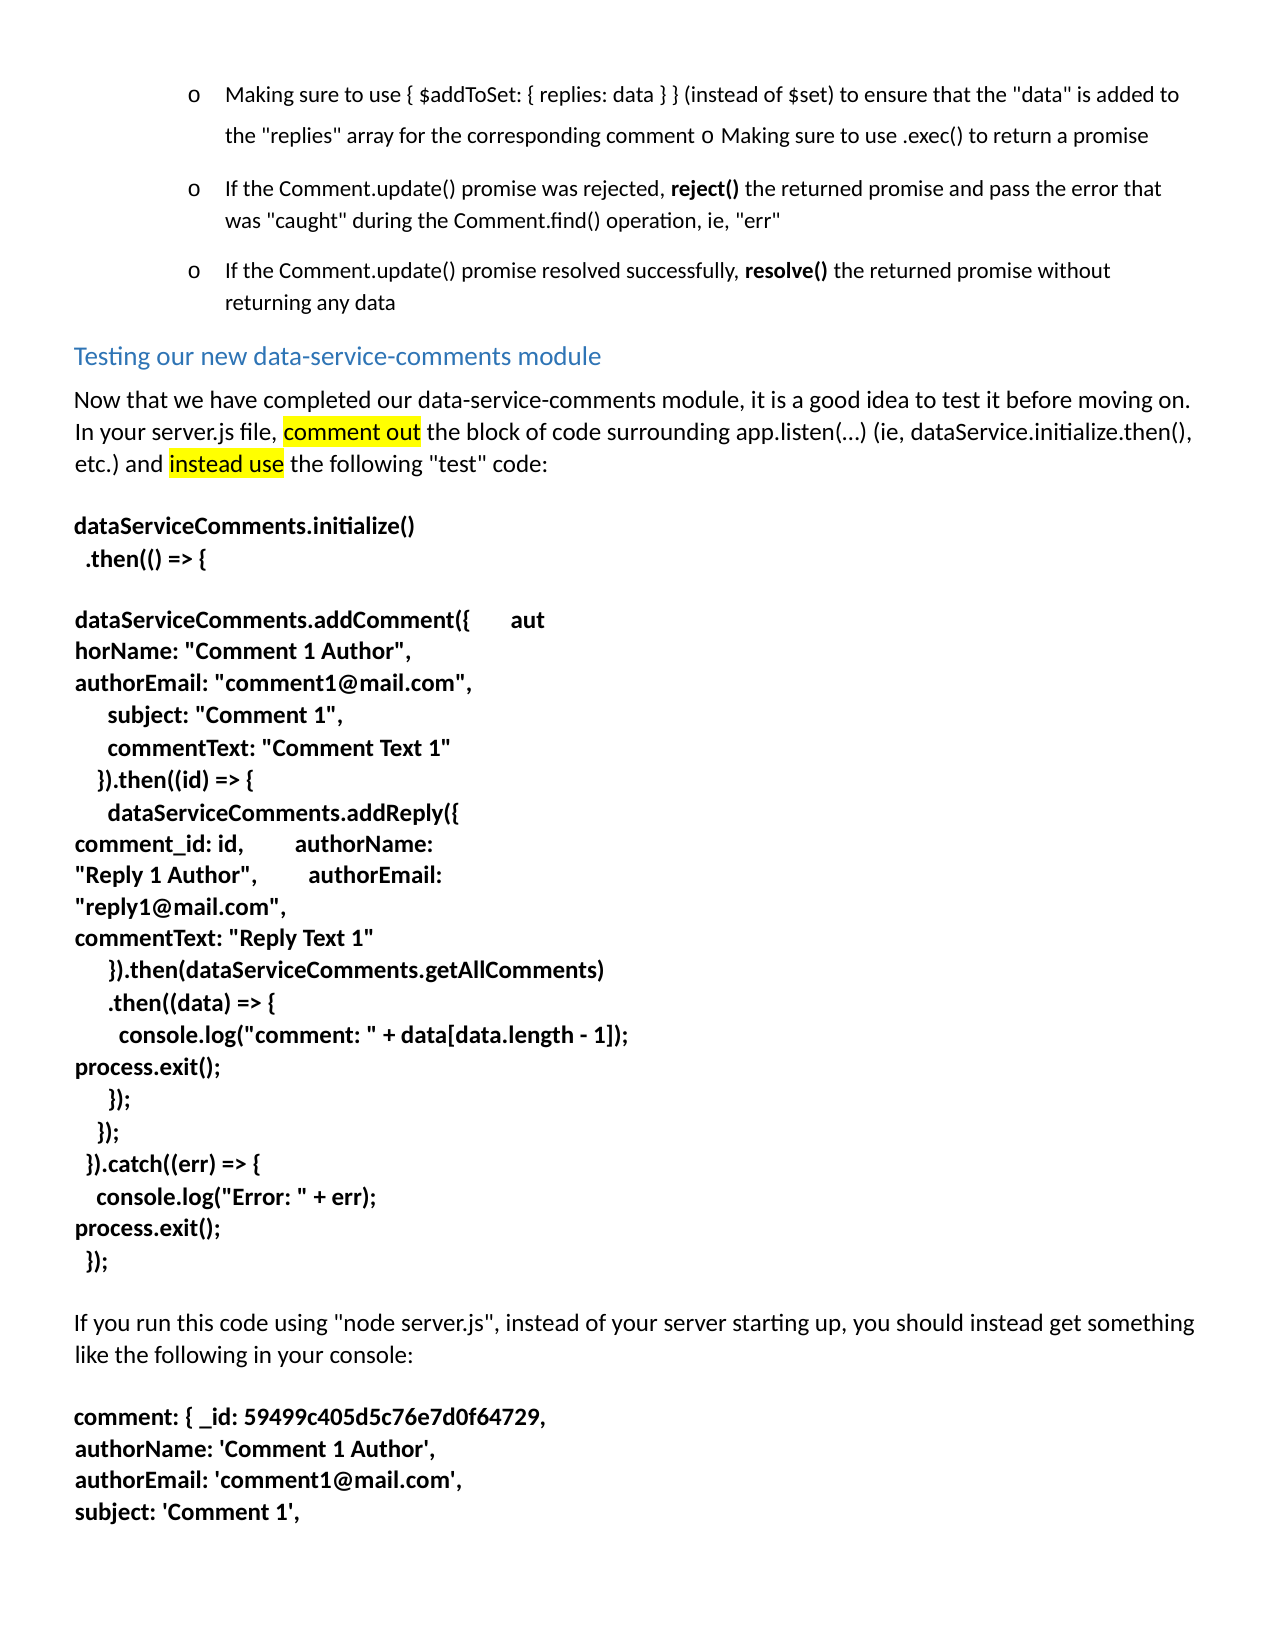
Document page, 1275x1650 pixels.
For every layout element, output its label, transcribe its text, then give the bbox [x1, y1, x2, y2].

text comment: { _id: 59499c405d5c76e7d0f64729, authorName: 'Comment 1 Author', authorEmail: 'comment1@mail.com', subject: 'Comment 1', [73, 1402, 556, 1526]
text }).then((id) => { [73, 764, 556, 795]
text dataServiceComments.addComment({ authorName: "Comment 1 Author", authorEmail: "comment1@mail.com", [73, 575, 556, 697]
text console.log("Error: " + err); process.exit(); [73, 1181, 531, 1243]
text dataServiceComments.addReply({ comment_id: id, authorName: "Reply 1 Author", authorEmail: "reply1@mail.com", commentText: "Reply Text 1" [73, 797, 472, 953]
text commentText: "Comment Text 1" [73, 732, 556, 762]
text If you run this code using "node server.js", instead of your server starting up, you should instead get something like the following in your console: [73, 1308, 1200, 1370]
text }).catch((err) => { [73, 1148, 556, 1179]
text }); [73, 1116, 556, 1147]
text }); [73, 1083, 556, 1114]
text .then((data) => { [73, 987, 556, 1018]
text console.log("comment: " + data[data.length - 1]); process.exit(); [73, 1020, 784, 1082]
text Now that we have completed our data-service-comments module, it is a good idea to test it before moving on. In your server.js file, comment out the block of code surrounding app.listen(…) (ie, dataService.initialize.then(), etc.) and instead use the following "test" code: [73, 384, 1200, 478]
list If the Comment.update() promise was rejected, reject() the returned promise and pass the error that was "caught" during the Comment.find() operation, ie, "err" [187, 174, 1200, 234]
list If the Comment.update() promise resolved successfully, resolve() the returned promise without returning any data [187, 256, 1200, 316]
text }).then(dataServiceComments.getAllComments) [73, 955, 1200, 985]
subtitle Testing our new data-service-comments module [73, 339, 1200, 372]
text }); [73, 1245, 556, 1275]
text .then(() => { [73, 543, 556, 573]
text subject: "Comment 1", [73, 699, 556, 730]
list Making sure to use { $addToSet: { replies: data } } (instead of $set) to ensure that the "data" is added to the "replies" array for the corresponding comment o Making sure to use .exec() to return a promise [187, 80, 1200, 151]
text dataServiceComments.initialize() [73, 510, 556, 541]
